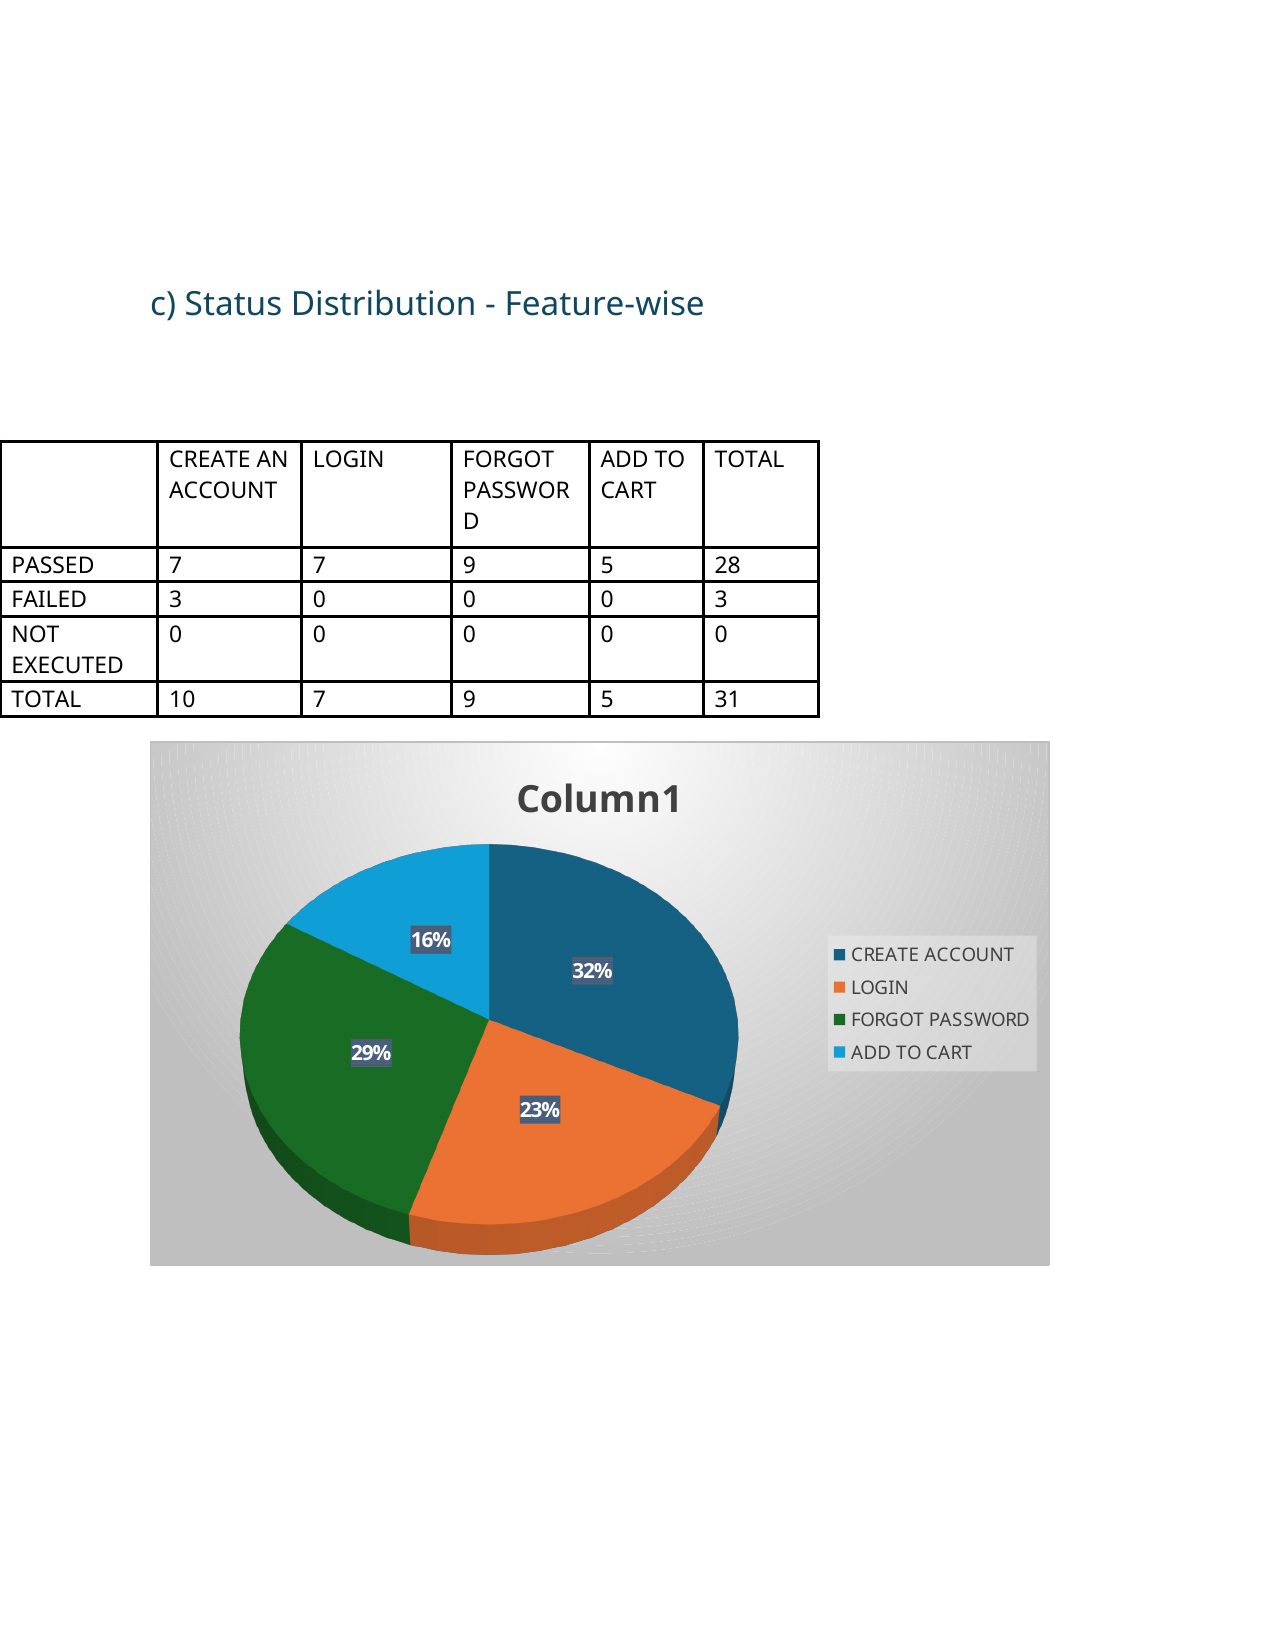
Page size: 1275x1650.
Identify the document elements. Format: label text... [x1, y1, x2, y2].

table_cell 3 [705, 583, 817, 614]
table_cell 9 [453, 683, 588, 714]
table_cell TOTAL [2, 683, 156, 714]
table_cell 7 [303, 683, 450, 714]
table_cell 0 [591, 618, 702, 680]
table_cell 31 [705, 683, 817, 714]
table_cell 0 [453, 618, 588, 680]
subtitle c) Status Distribution - Feature-wise [150, 280, 1125, 326]
table_header ADD TO CART [591, 443, 702, 546]
table_cell 9 [453, 549, 588, 580]
table_header FORGOT PASSWORD [453, 443, 588, 546]
table_header TOTAL [705, 443, 817, 546]
table_cell 5 [591, 683, 702, 714]
table_cell NOT EXECUTED [2, 618, 156, 680]
table_cell 5 [591, 549, 702, 580]
table_cell 0 [591, 583, 702, 614]
table_cell 0 [303, 618, 450, 680]
table_cell 28 [705, 549, 817, 580]
table_header CREATE AN ACCOUNT [159, 443, 300, 546]
table_cell 0 [159, 618, 300, 680]
table_header [2, 443, 156, 546]
table_cell 3 [159, 583, 300, 614]
table_cell 0 [705, 618, 817, 680]
table_cell 0 [303, 583, 450, 614]
table_cell PASSED [2, 549, 156, 580]
table_cell 7 [159, 549, 300, 580]
table_cell FAILED [2, 583, 156, 614]
table_cell 7 [303, 549, 450, 580]
table_header LOGIN [303, 443, 450, 546]
table_cell 10 [159, 683, 300, 714]
table_cell 0 [453, 583, 588, 614]
